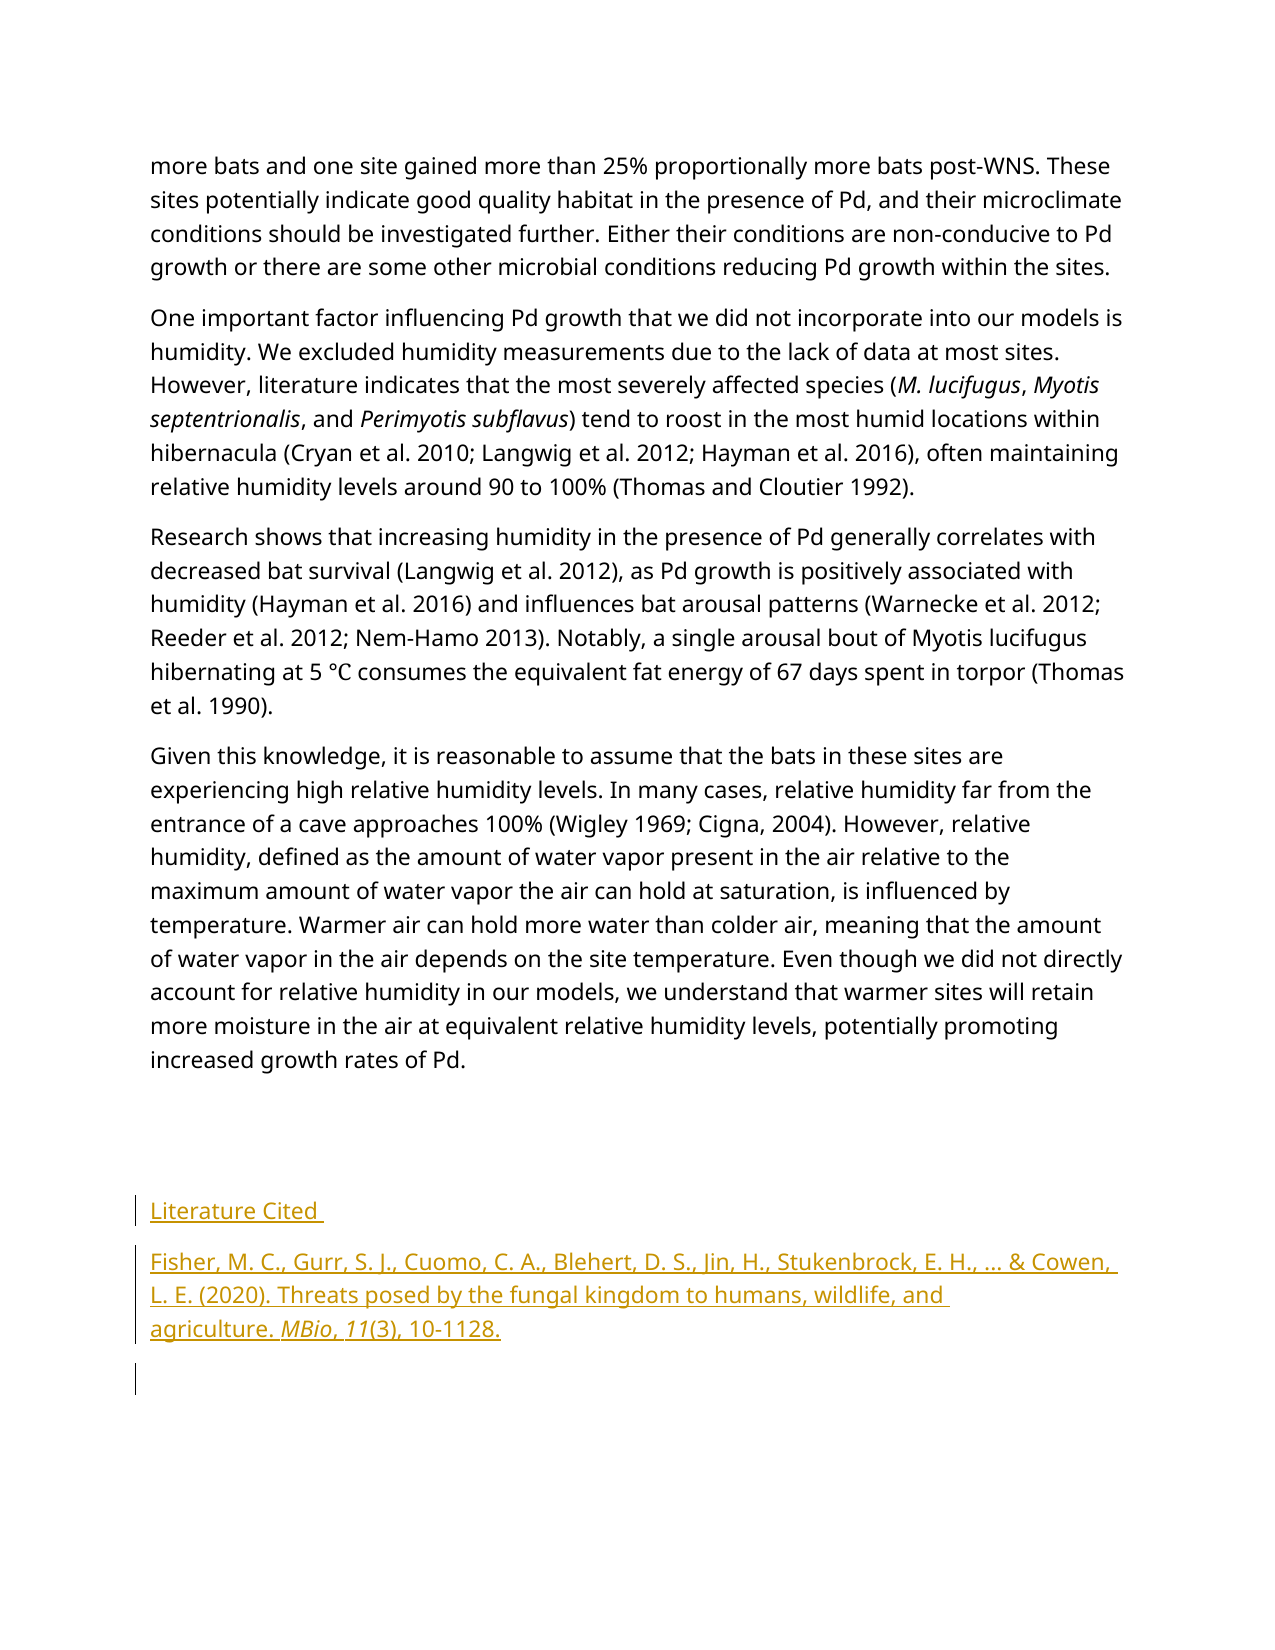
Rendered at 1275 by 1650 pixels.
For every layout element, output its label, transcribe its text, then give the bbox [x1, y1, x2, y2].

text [150, 150, 1125, 282]
text Given this knowledge, it is reasonable to assume that the bats in these sites are experiencing high relative humidity levels. In many cases, relative humidity far from the entrance of a cave approaches 100% (Wigley 1969; Cigna, 2004). However, relative humidity, defined as the amount of water vapor present in the air relative to the maximum amount of water vapor the air can hold at saturation, is influenced by temperature. Warmer air can hold more water than colder air, meaning that the amount of water vapor in the air depends on the site temperature. Even though we did not directly account for relative humidity in our models, we understand that warmer sites will retain more moisture in the air at equivalent relative humidity levels, potentially promoting increased growth rates of Pd. [150, 740, 1125, 1075]
text One important factor influencing Pd growth that we did not incorporate into our models is humidity. We excluded humidity measurements due to the lack of data at most sites. However, literature indicates that the most severely affected species (M. lucifugus, Myotis septentrionalis, and Perimyotis subflavus) tend to roost in the most humid locations within hibernacula (Cryan et al. 2010; Langwig et al. 2012; Hayman et al. 2016), often maintaining relative humidity levels around 90 to 100% (Thomas and Cloutier 1992). [150, 302, 1125, 502]
text Research shows that increasing humidity in the presence of Pd generally correlates with decreased bat survival (Langwig et al. 2012), as Pd growth is positively associated with humidity (Hayman et al. 2016) and influences bat arousal patterns (Warnecke et al. 2012; Reeder et al. 2012; Nem-Hamo 2013). Notably, a single arousal bout of Myotis lucifugus hibernating at 5 ℃ consumes the equivalent fat energy of 67 days spent in torpor (Thomas et al. 1990). [150, 521, 1125, 721]
